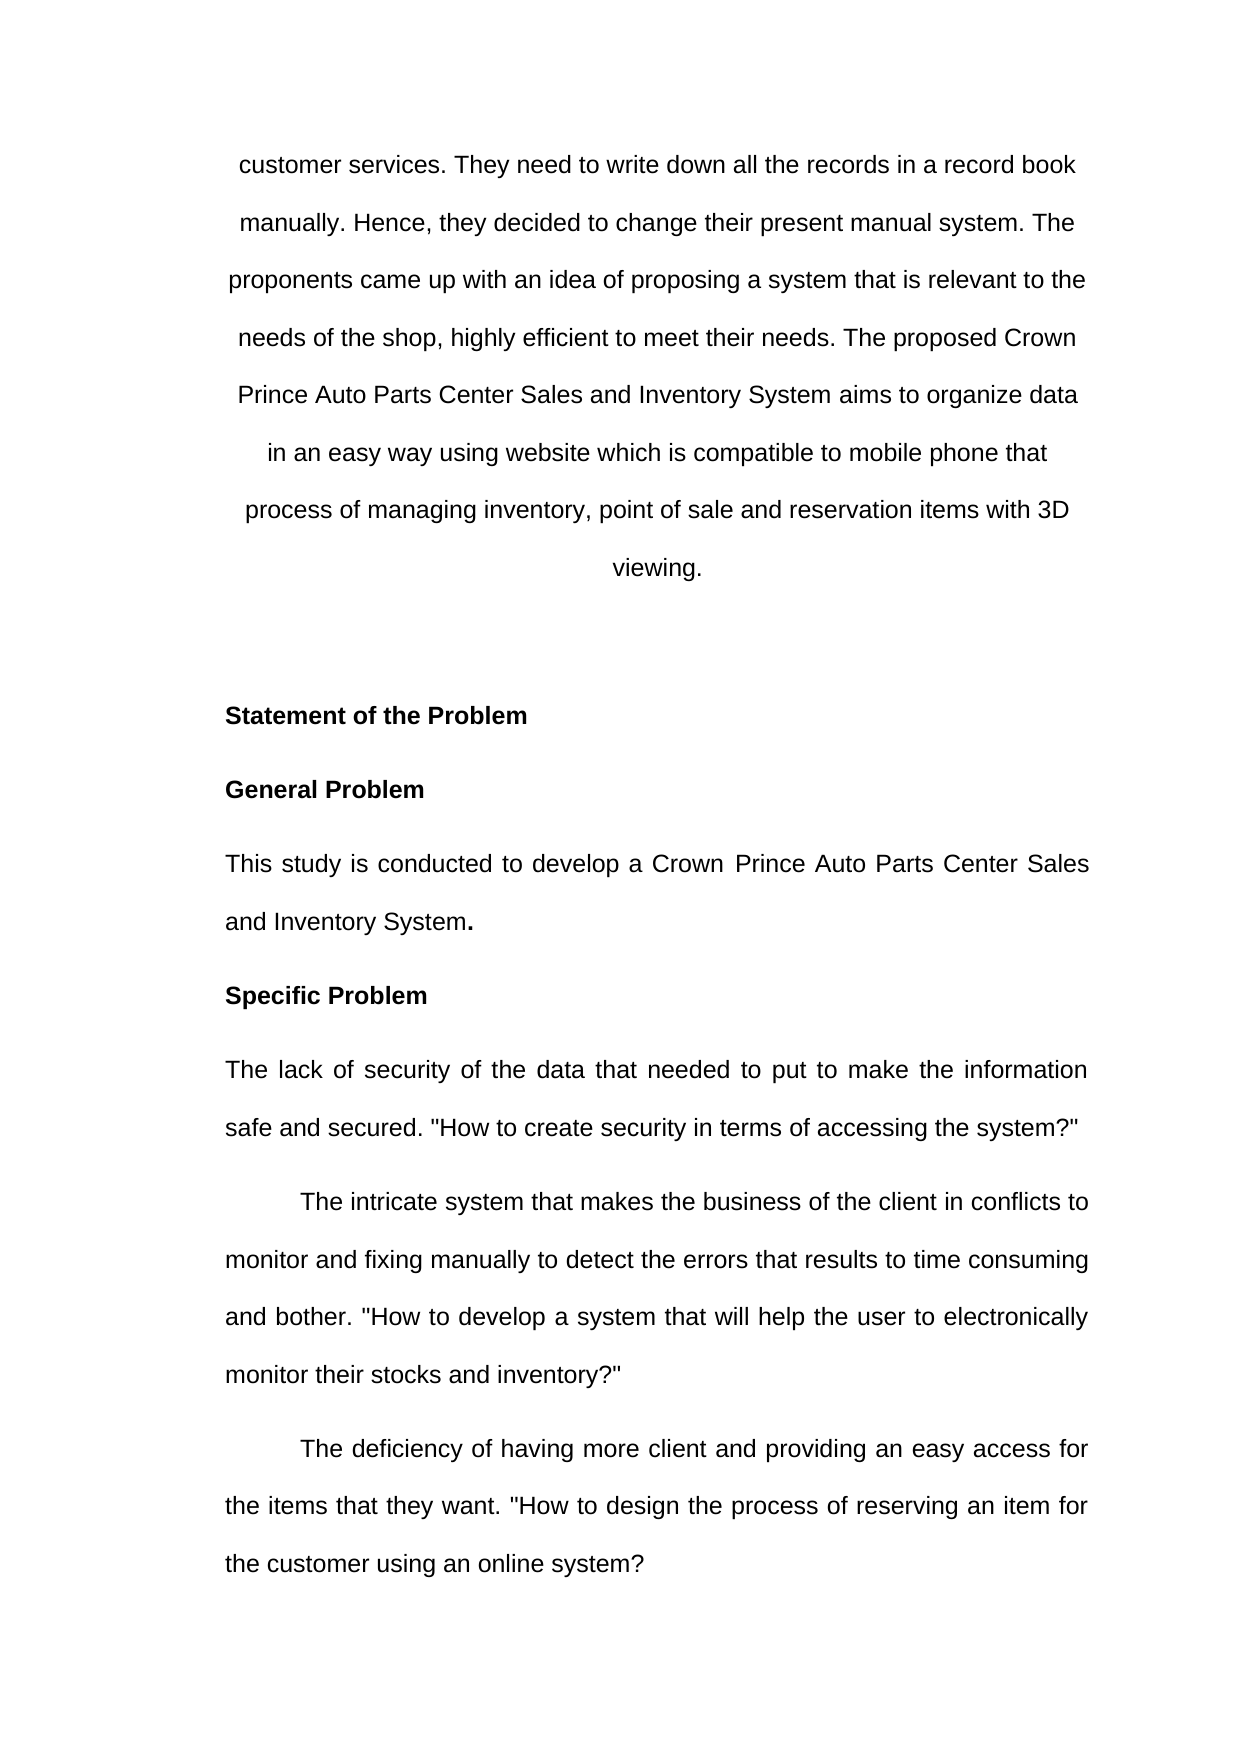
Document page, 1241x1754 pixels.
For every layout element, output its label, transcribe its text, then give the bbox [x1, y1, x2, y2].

text The lack of security of the data that needed to put to make the information safe and secured. "How to create security in terms of accessing the system?" [225, 1055, 1090, 1142]
text This study is conducted to develop a Crown Prince Auto Parts Center Sales and Inventory System. [225, 849, 1090, 935]
text The intricate system that makes the business of the client in conflicts to monitor and fixing manually to detect the errors that results to time consuming and bother. "How to develop a system that will help the user to electronically monitor their stocks and inventory?" [225, 1187, 1090, 1388]
text The deficiency of having more client and providing an easy access for the items that they want. "How to design the process of reserving an item for the customer using an online system? [225, 1434, 1090, 1577]
text Statement of the Problem [225, 701, 1090, 729]
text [225, 150, 1090, 581]
text Specific Problem [225, 981, 1090, 1009]
text General Problem [225, 775, 1090, 804]
